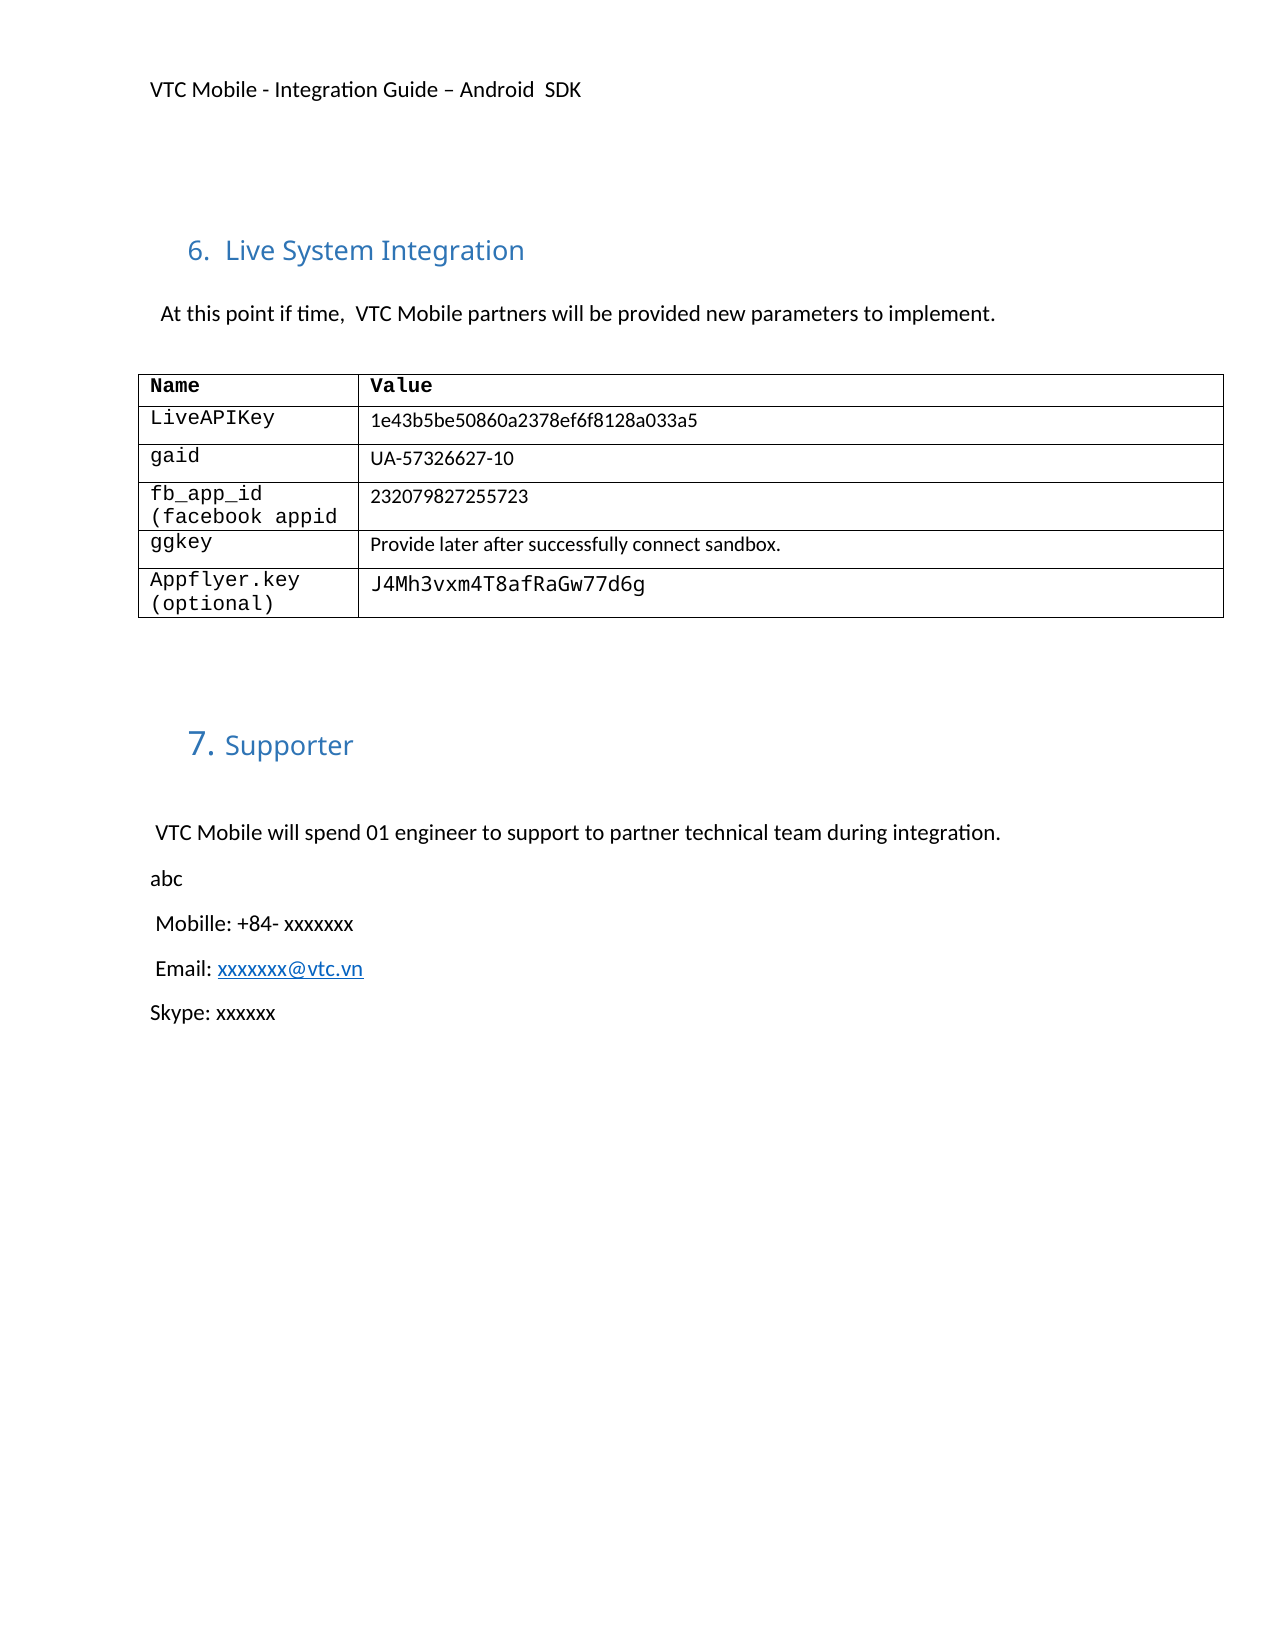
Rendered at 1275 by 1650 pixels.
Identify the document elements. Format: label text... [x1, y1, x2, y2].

table_cell Provide later after successfully connect sandbox. [359, 531, 1223, 568]
table_cell J4Mh3vxm4T8afRaGw77d6g [359, 569, 1223, 617]
text Mobille: +84- xxxxxxx [150, 909, 1125, 937]
subtitle Live System Integration [187, 231, 1125, 268]
text Email: xxxxxxx@vtc.vn [150, 954, 1125, 982]
table_cell ggkey [139, 531, 358, 568]
table_cell UA-57326627-10 [359, 445, 1223, 482]
text VTC Mobile will spend 01 engineer to support to partner technical team during integration. [150, 818, 1125, 846]
subtitle Supporter [187, 720, 1125, 814]
table_cell 1e43b5be50860a2378ef6f8128a033a5 [359, 407, 1223, 444]
table_header Name [139, 375, 358, 406]
text abc [150, 864, 1125, 892]
text At this point if time, VTC Mobile partners will be provided new parameters to implement. [150, 299, 1125, 327]
text Skype: xxxxxx [150, 998, 1125, 1027]
table_cell fb_app_id (facebook appid [139, 483, 358, 530]
table_cell Appflyer.key (optional) [139, 569, 358, 617]
table_cell 232079827255723 [359, 483, 1223, 530]
table_header Value [359, 375, 1223, 406]
table_cell gaid [139, 445, 358, 482]
table_cell LiveAPIKey [139, 407, 358, 444]
